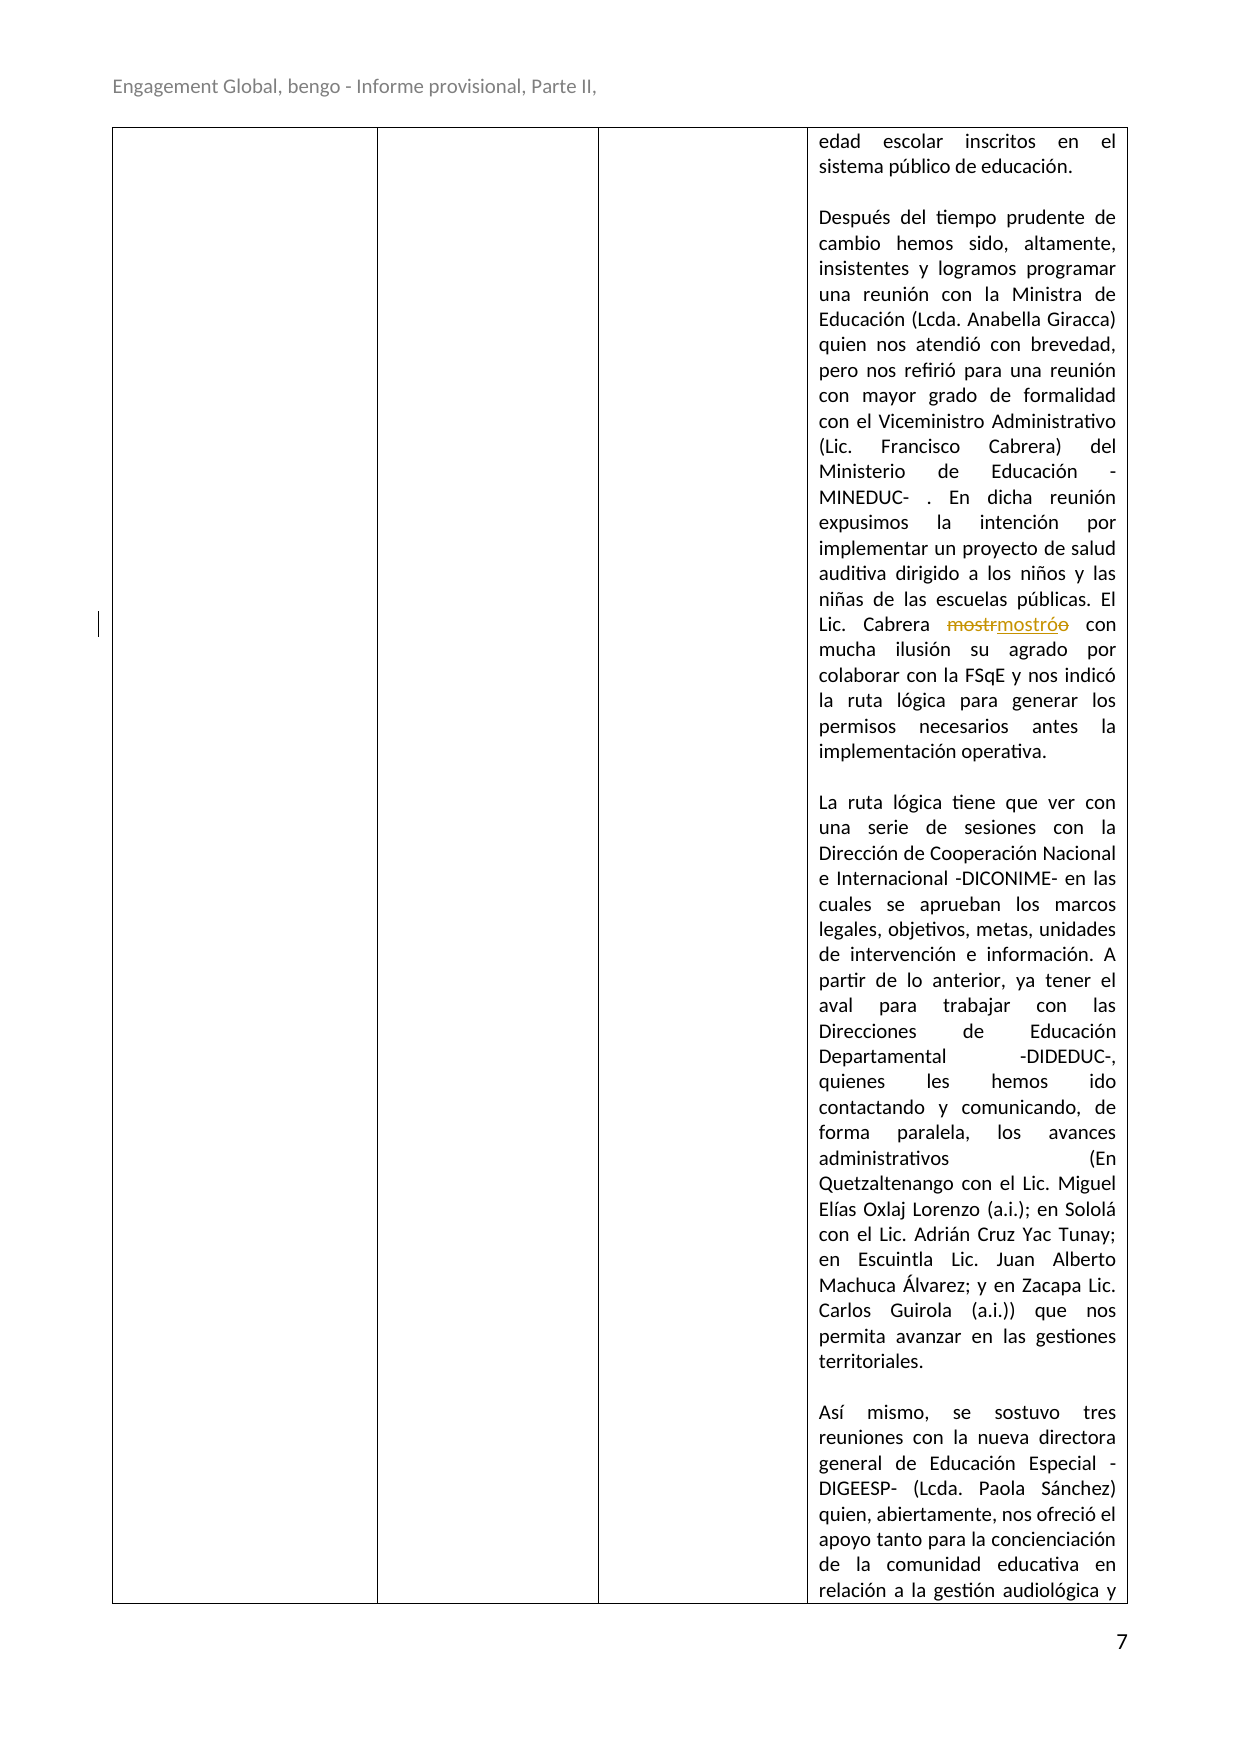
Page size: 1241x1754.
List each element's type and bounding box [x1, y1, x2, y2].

table_cell [113, 128, 377, 1602]
table_cell [599, 128, 807, 1602]
table_cell [378, 128, 598, 1602]
table_cell [808, 128, 1127, 1602]
